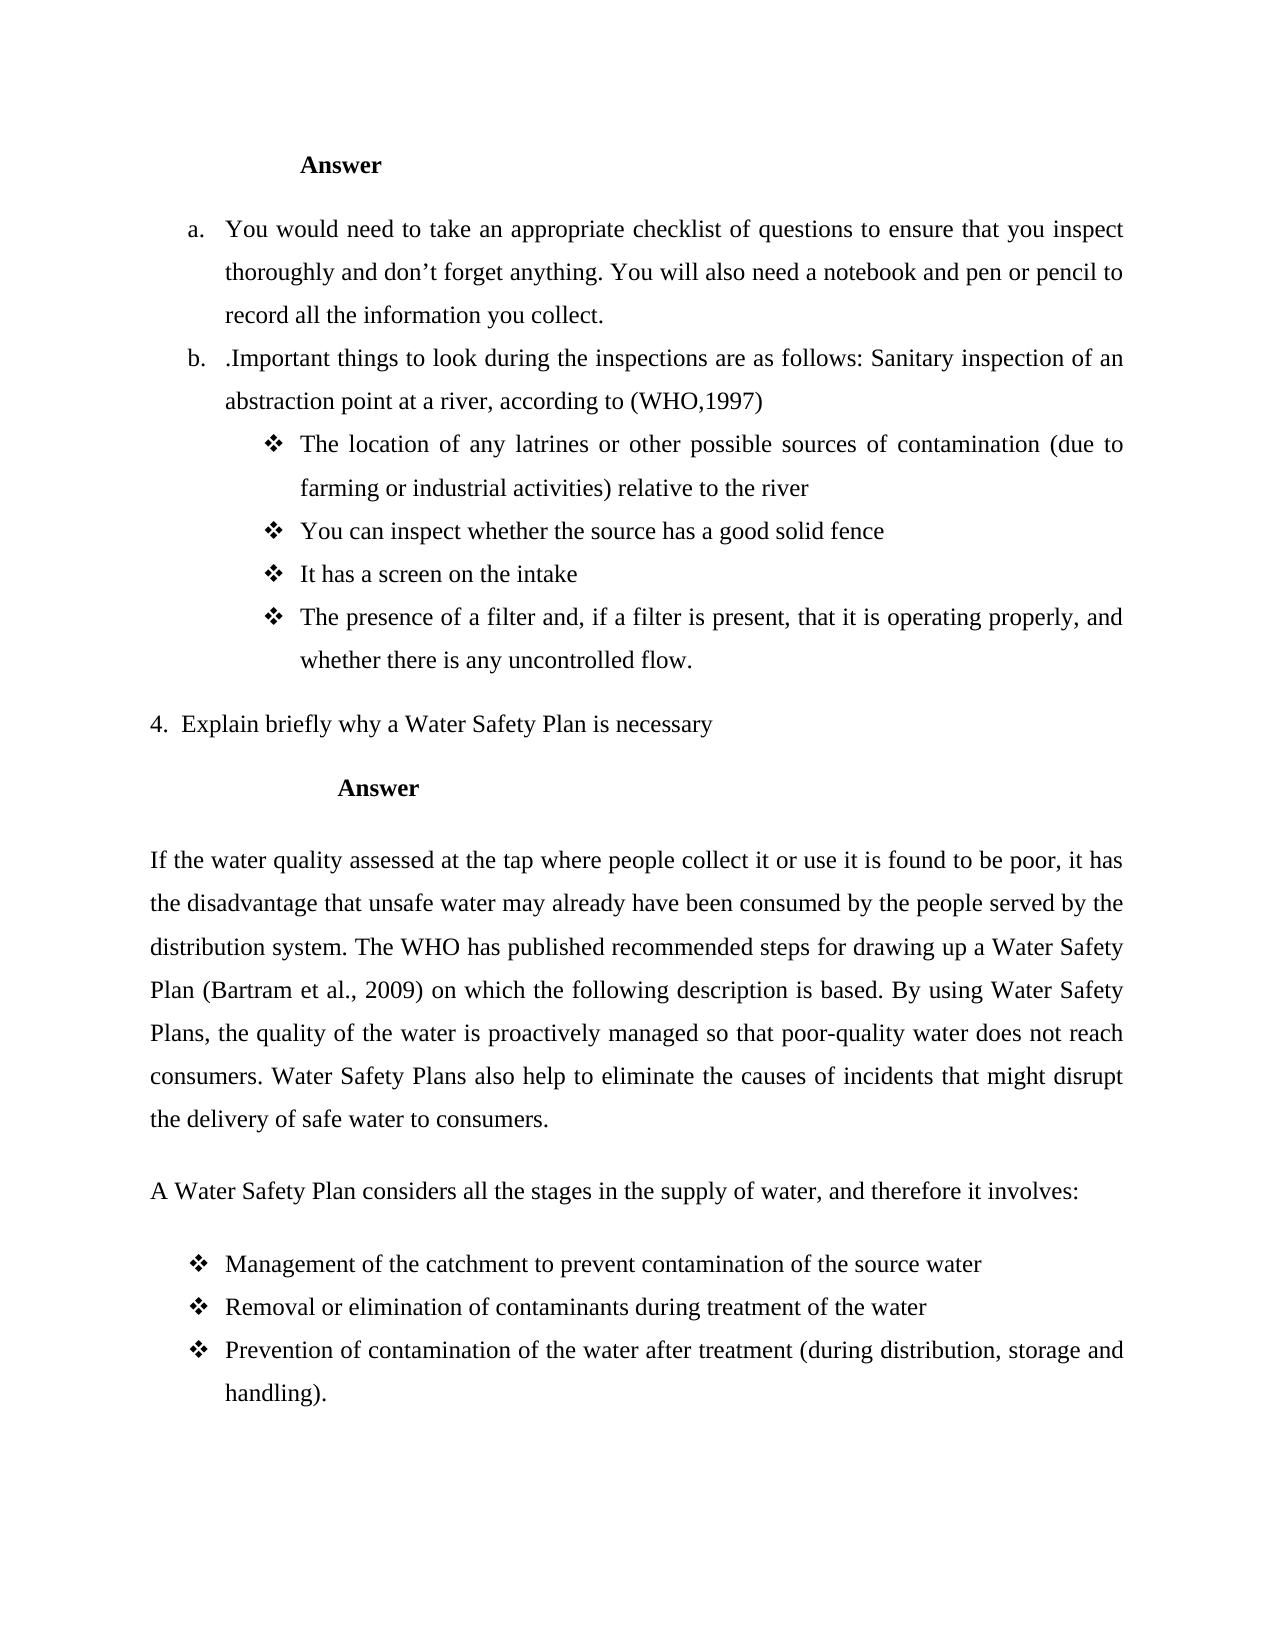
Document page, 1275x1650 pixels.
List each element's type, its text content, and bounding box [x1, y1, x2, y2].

text If the water quality assessed at the tap where people collect it or use it is found to be poor, it has the disadvantage that unsafe water may already have been consumed by the people served by the distribution system. The WHO has published recommended steps for drawing up a Water Safety Plan (Bartram et al., 2009) on which the following description is based. By using Water Safety Plans, the quality of the water is proactively managed so that poor-quality water does not reach consumers. Water Safety Plans also help to eliminate the causes of incidents that might disrupt the delivery of safe water to consumers. [150, 845, 1125, 1133]
text Answer [300, 150, 1125, 179]
list You can inspect whether the source has a good solid fence [262, 516, 1125, 544]
text 4. Explain briefly why a Water Safety Plan is necessary [150, 709, 1125, 738]
list The presence of a filter and, if a filter is present, that it is operating properly, and whether there is any uncontrolled flow. [262, 602, 1125, 674]
list It has a screen on the intake [262, 559, 1125, 588]
list Removal or elimination of contaminants during treatment of the water [187, 1292, 1125, 1321]
list The location of any latrines or other possible sources of contamination (due to farming or industrial activities) relative to the river [262, 429, 1125, 501]
list Management of the catchment to prevent contamination of the source water [187, 1249, 1125, 1277]
list You would need to take an appropriate checklist of questions to ensure that you inspect thoroughly and don’t forget anything. You will also need a notebook and pen or pencil to record all the information you collect. [187, 214, 1125, 329]
list Prevention of contamination of the water after treatment (during distribution, storage and handling). [187, 1335, 1125, 1407]
list Answer [337, 773, 1125, 802]
list .Important things to look during the inspections are as follows: Sanitary inspection of an abstraction point at a river, according to (WHO,1997) [187, 343, 1125, 415]
text A Water Safety Plan considers all the stages in the supply of water, and therefore it involves: [150, 1176, 1125, 1205]
